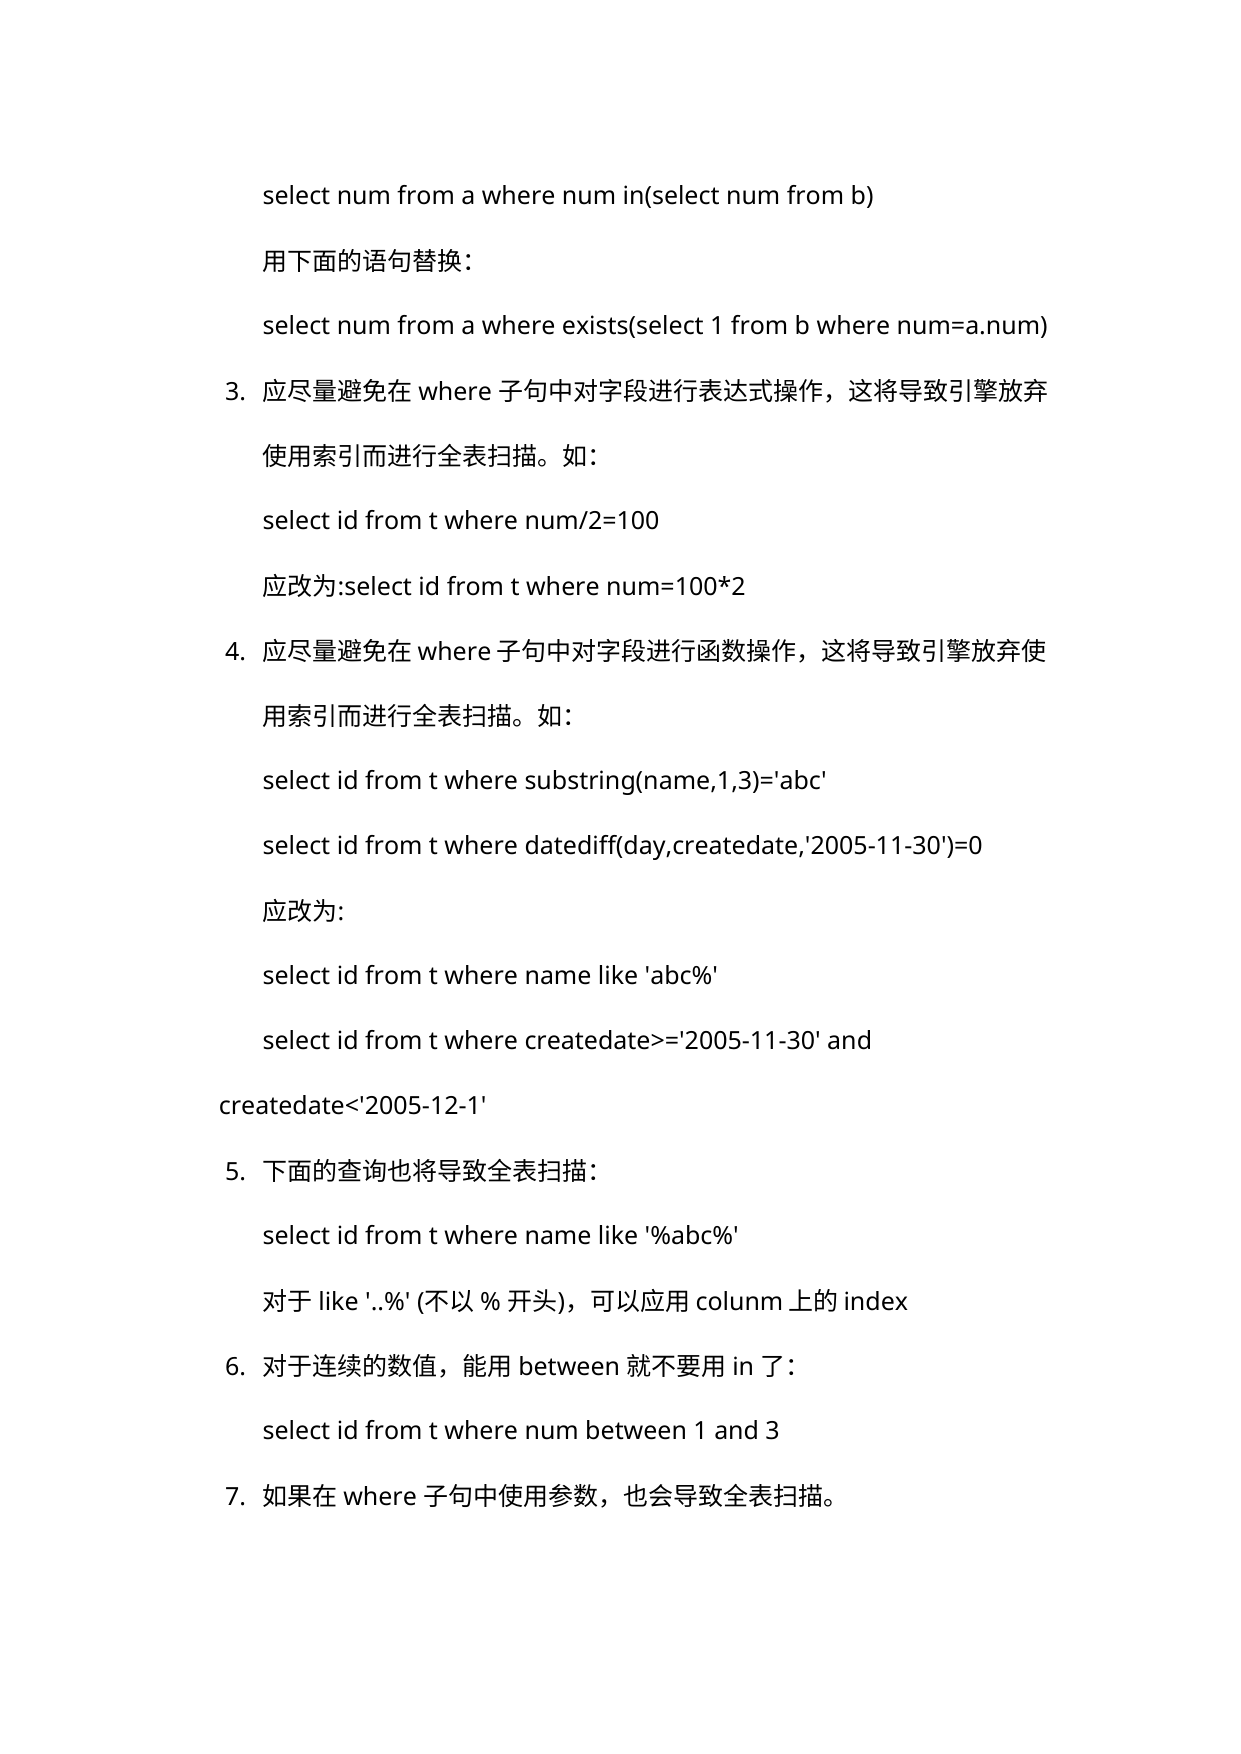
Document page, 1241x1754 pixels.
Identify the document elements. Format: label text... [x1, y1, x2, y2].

text select id from t where name like 'abc%' [219, 942, 1053, 1007]
text 应改为: [219, 877, 1053, 942]
text select id from t where num between 1 and 3 [219, 1397, 1053, 1462]
list 对于连续的数值，能用 between 就不要用 in 了： [225, 1332, 1053, 1397]
text select id from t where name like '%abc%' [219, 1202, 1053, 1267]
text select id from t where substring(name,1,3)='abc' [219, 747, 1053, 812]
text select num from a where exists(select 1 from b where num=a.num) [231, 292, 1053, 357]
text select id from t where num/2=100 [219, 487, 1053, 552]
list 下面的查询也将导致全表扫描： [225, 1137, 1053, 1202]
text select id from t where createdate>='2005-11-30' and createdate<'2005-12-1' [219, 1007, 1053, 1137]
text select id from t where datediff(day,createdate,'2005-11-30')=0 [219, 812, 1053, 877]
list 应尽量避免在 where 子句中对字段进行表达式操作，这将导致引擎放弃使用索引而进行全表扫描。如： [225, 357, 1053, 487]
list 应尽量避免在where子句中对字段进行函数操作，这将导致引擎放弃使用索引而进行全表扫描。如： [225, 617, 1053, 747]
list 如果在 where 子句中使用参数，也会导致全表扫描。 [225, 1462, 1053, 1527]
text 对于 like '..%' (不以 % 开头)，可以应用 colunm上的index [219, 1267, 1053, 1332]
text select num from a where num in(select num from b) [219, 162, 1053, 227]
text 用下面的语句替换： [219, 227, 1053, 292]
text 应改为:select id from t where num=100*2 [219, 552, 1053, 617]
